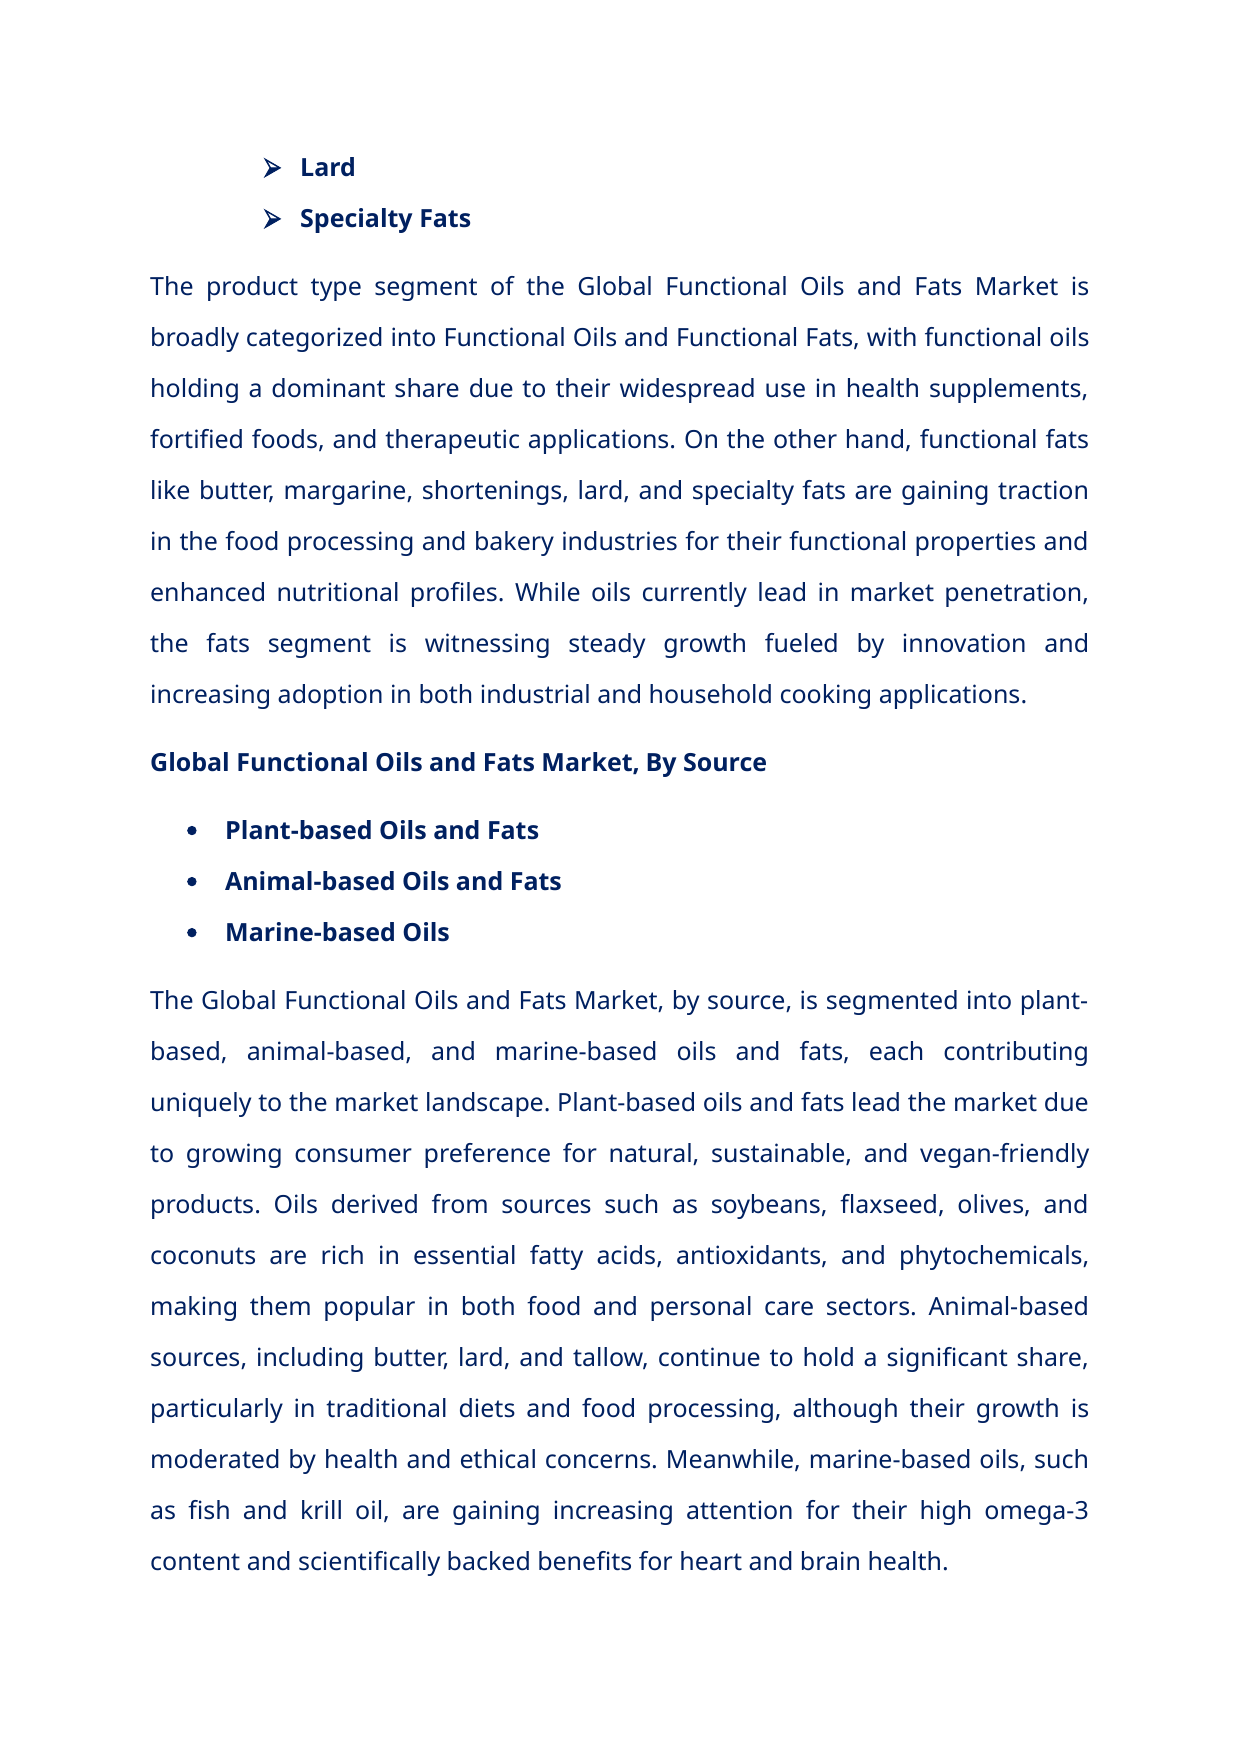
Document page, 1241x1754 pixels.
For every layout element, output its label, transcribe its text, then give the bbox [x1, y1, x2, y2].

list Animal-based Oils and Fats [187, 863, 1090, 898]
list Lard [262, 150, 1090, 184]
text The product type segment of the Global Functional Oils and Fats Market is broadly categorized into Functional Oils and Functional Fats, with functional oils holding a dominant share due to their widespread use in health supplements, fortified foods, and therapeutic applications. On the other hand, functional fats like butter, margarine, shortenings, lard, and specialty fats are gaining traction in the food processing and bakery industries for their functional properties and enhanced nutritional profiles. While oils currently lead in market penetration, the fats segment is witnessing steady growth fueled by innovation and increasing adoption in both industrial and household cooking applications. [150, 269, 1090, 711]
text Global Functional Oils and Fats Market, By Source [150, 745, 1090, 779]
text The Global Functional Oils and Fats Market, by source, is segmented into plant-based, animal-based, and marine-based oils and fats, each contributing uniquely to the market landscape. Plant-based oils and fats lead the market due to growing consumer preference for natural, sustainable, and vegan-friendly products. Oils derived from sources such as soybeans, flaxseed, olives, and coconuts are rich in essential fatty acids, antioxidants, and phytochemicals, making them popular in both food and personal care sectors. Animal-based sources, including butter, lard, and tallow, continue to hold a significant share, particularly in traditional diets and food processing, although their growth is moderated by health and ethical concerns. Meanwhile, marine-based oils, such as fish and krill oil, are gaining increasing attention for their high omega-3 content and scientifically backed benefits for heart and brain health. [150, 982, 1090, 1578]
list Plant-based Oils and Fats [187, 812, 1090, 847]
list Specialty Fats [262, 201, 1090, 235]
list Marine-based Oils [187, 914, 1090, 949]
